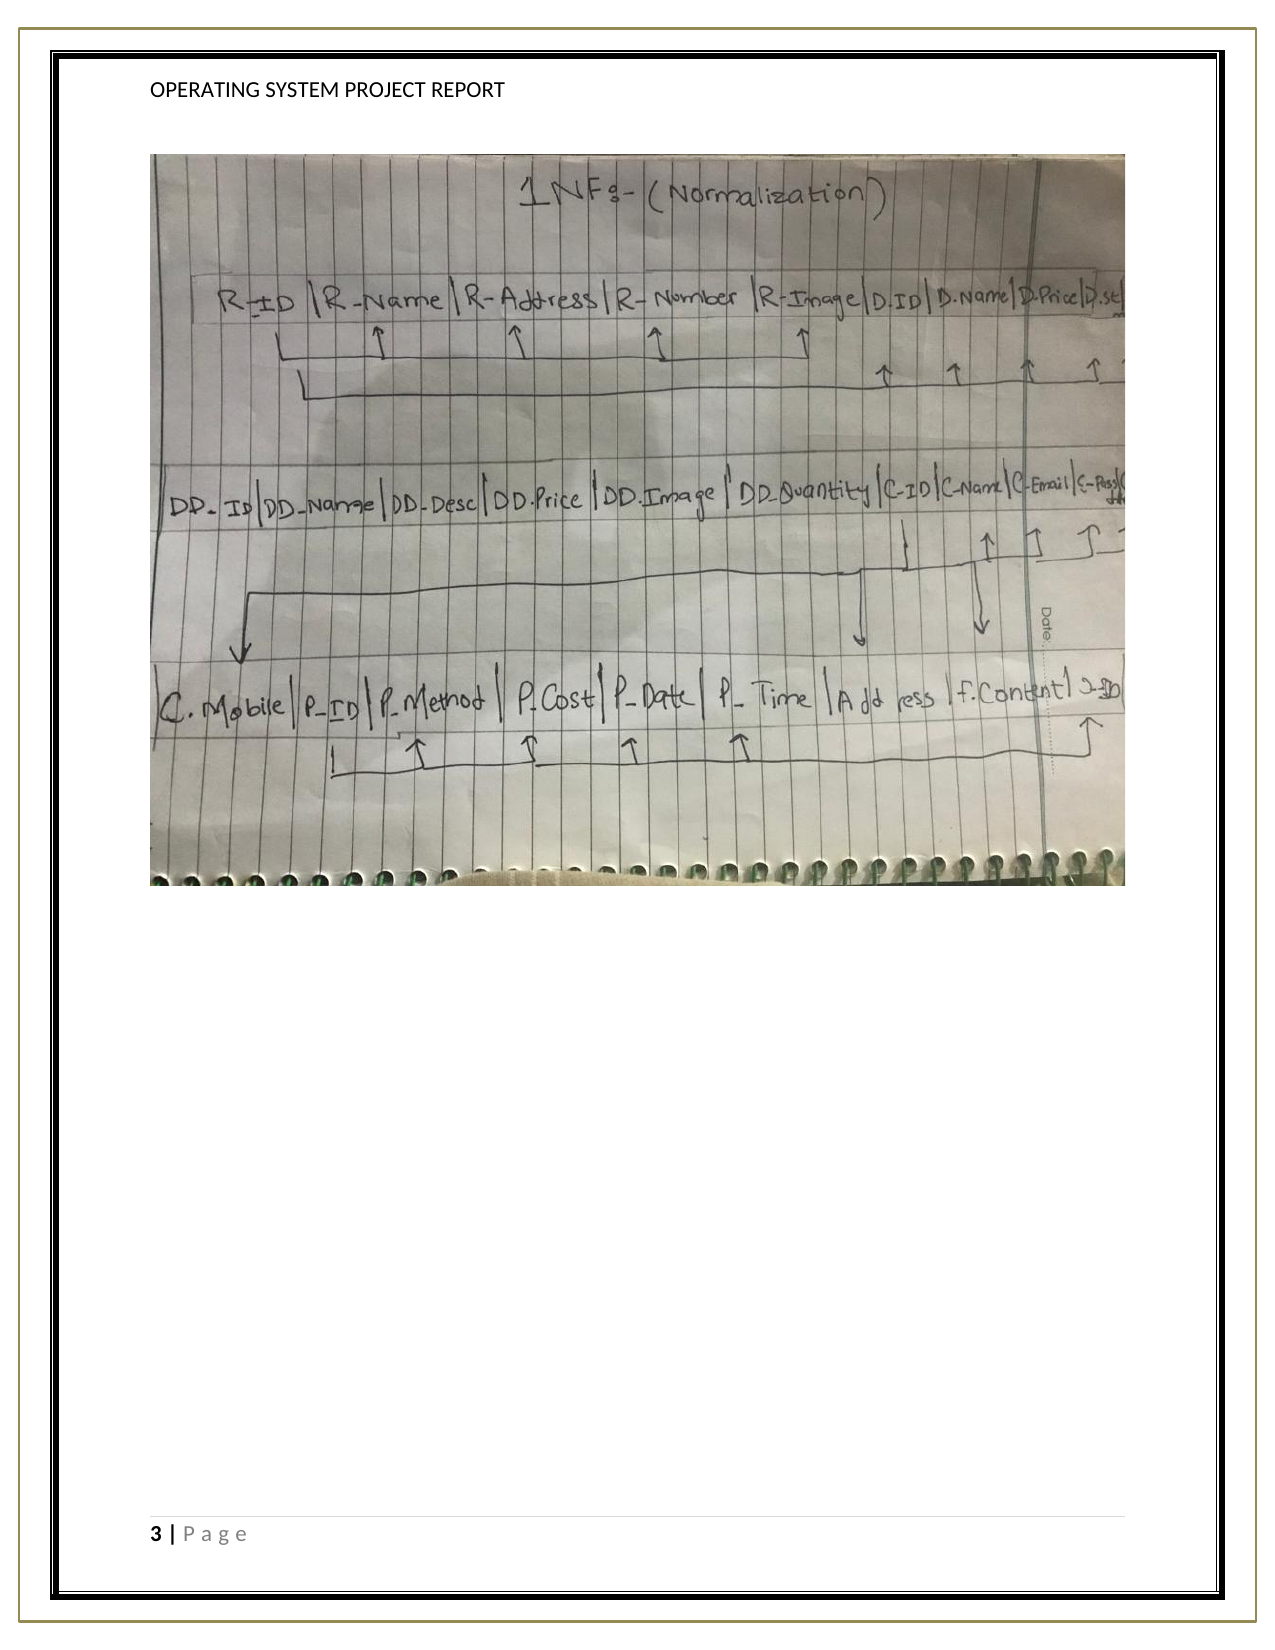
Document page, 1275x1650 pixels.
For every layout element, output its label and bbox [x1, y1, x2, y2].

picture [150, 154, 1125, 886]
